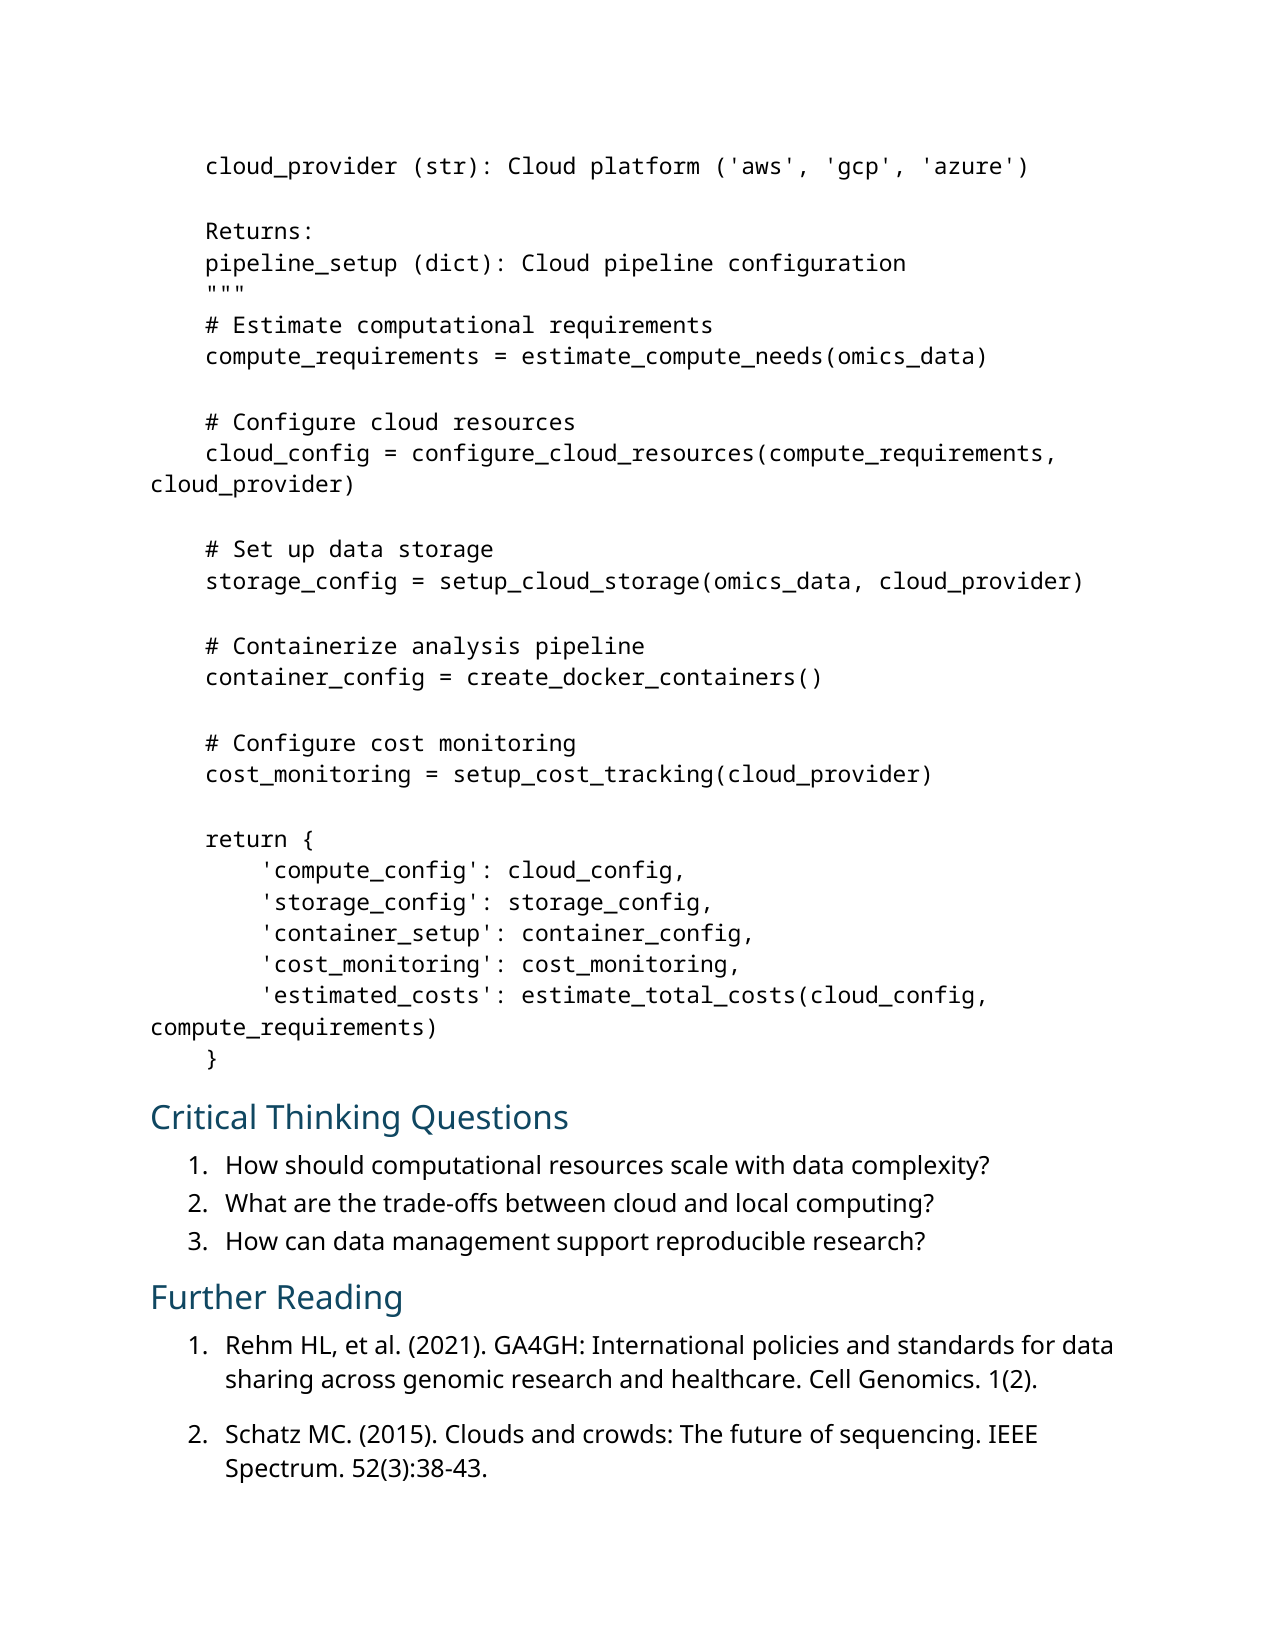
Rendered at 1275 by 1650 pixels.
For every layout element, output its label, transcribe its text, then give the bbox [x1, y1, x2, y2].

list Rehm HL, et al. (2021). GA4GH: International policies and standards for data sharing across genomic research and healthcare. Cell Genomics. 1(2). [187, 1328, 1125, 1396]
list What are the trade-offs between cloud and local computing? [187, 1186, 1125, 1219]
list How can data management support reproducible research? [187, 1223, 1125, 1257]
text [150, 150, 1125, 1073]
subtitle Critical Thinking Questions [150, 1094, 1125, 1139]
list Schatz MC. (2015). Clouds and crowds: The future of sequencing. IEEE Spectrum. 52(3):38-43. [187, 1417, 1125, 1485]
list How should computational resources scale with data complexity? [187, 1148, 1125, 1182]
subtitle Further Reading [150, 1274, 1125, 1319]
